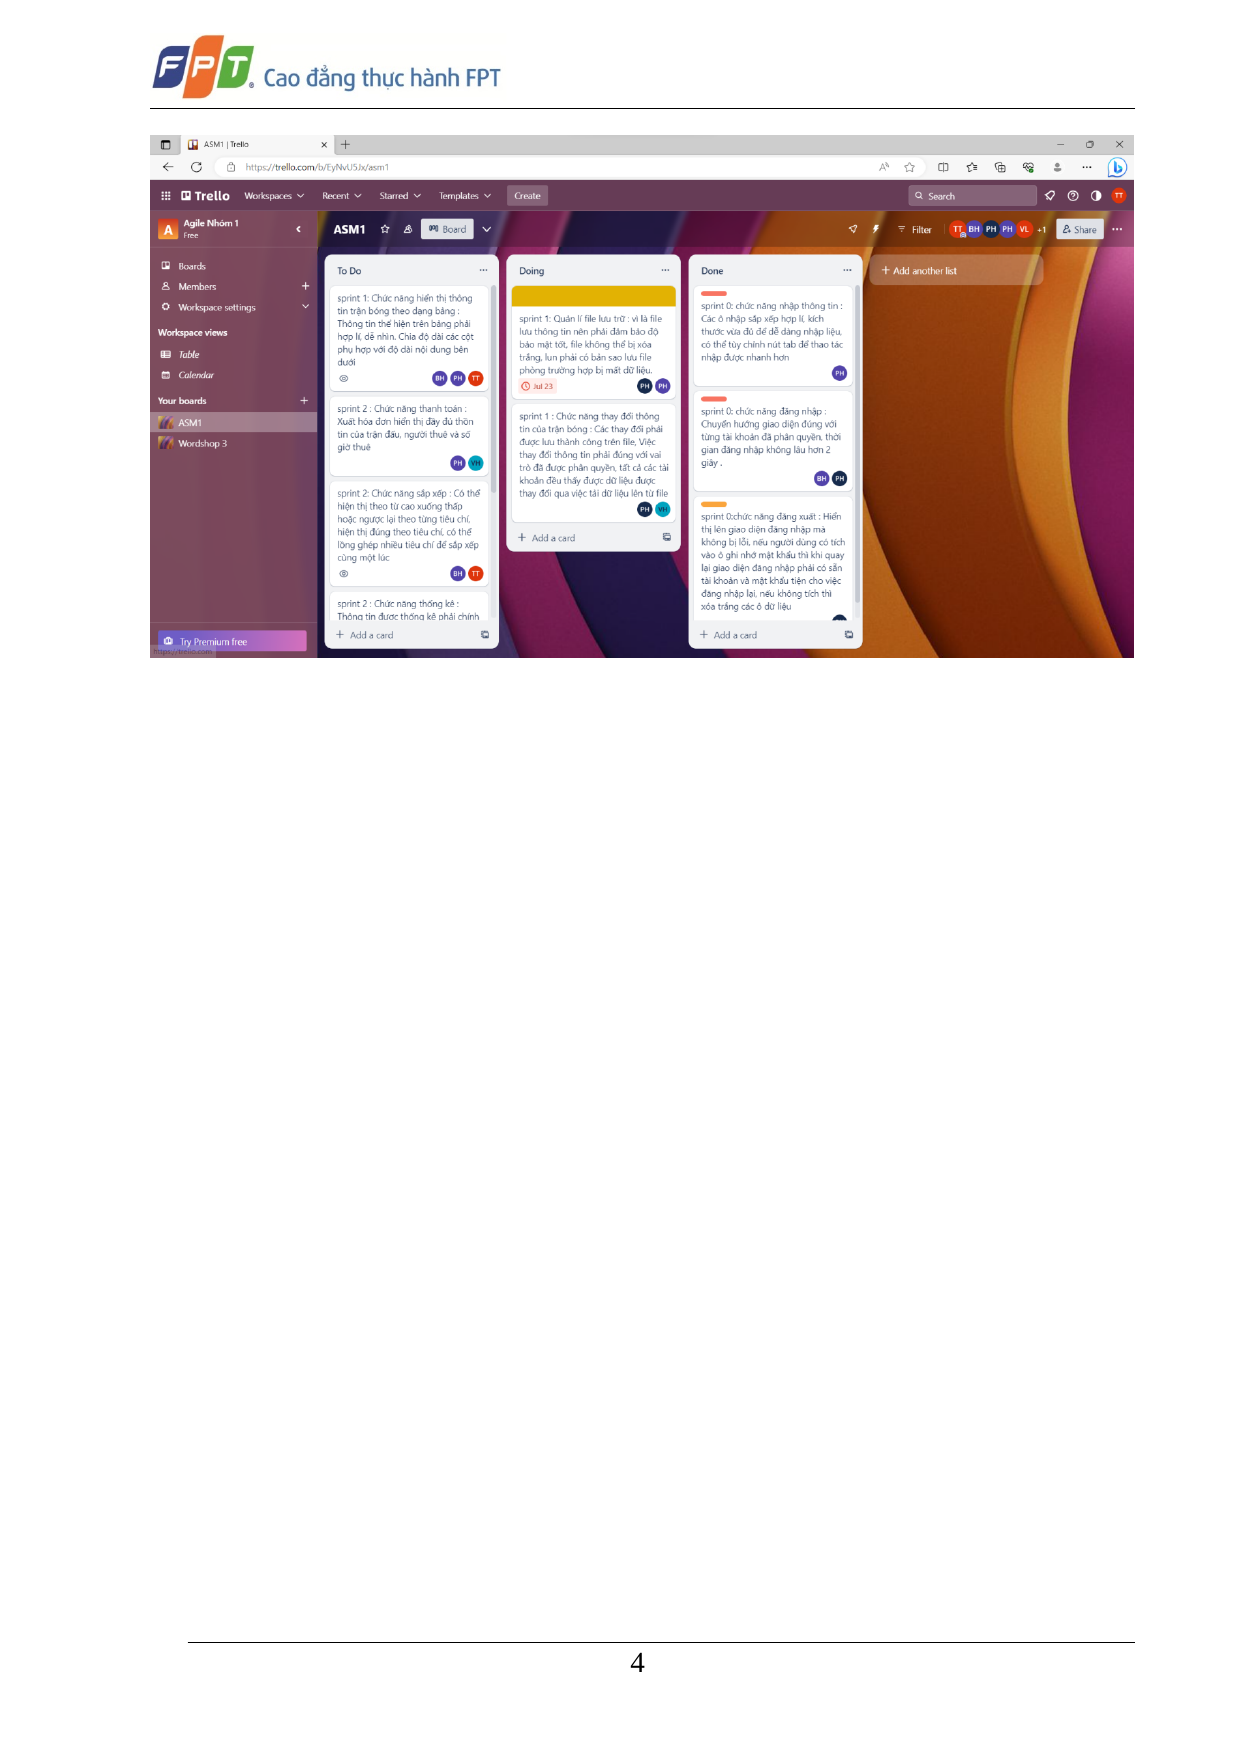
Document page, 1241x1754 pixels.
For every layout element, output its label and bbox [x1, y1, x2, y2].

picture [150, 33, 507, 102]
picture [150, 135, 1134, 658]
